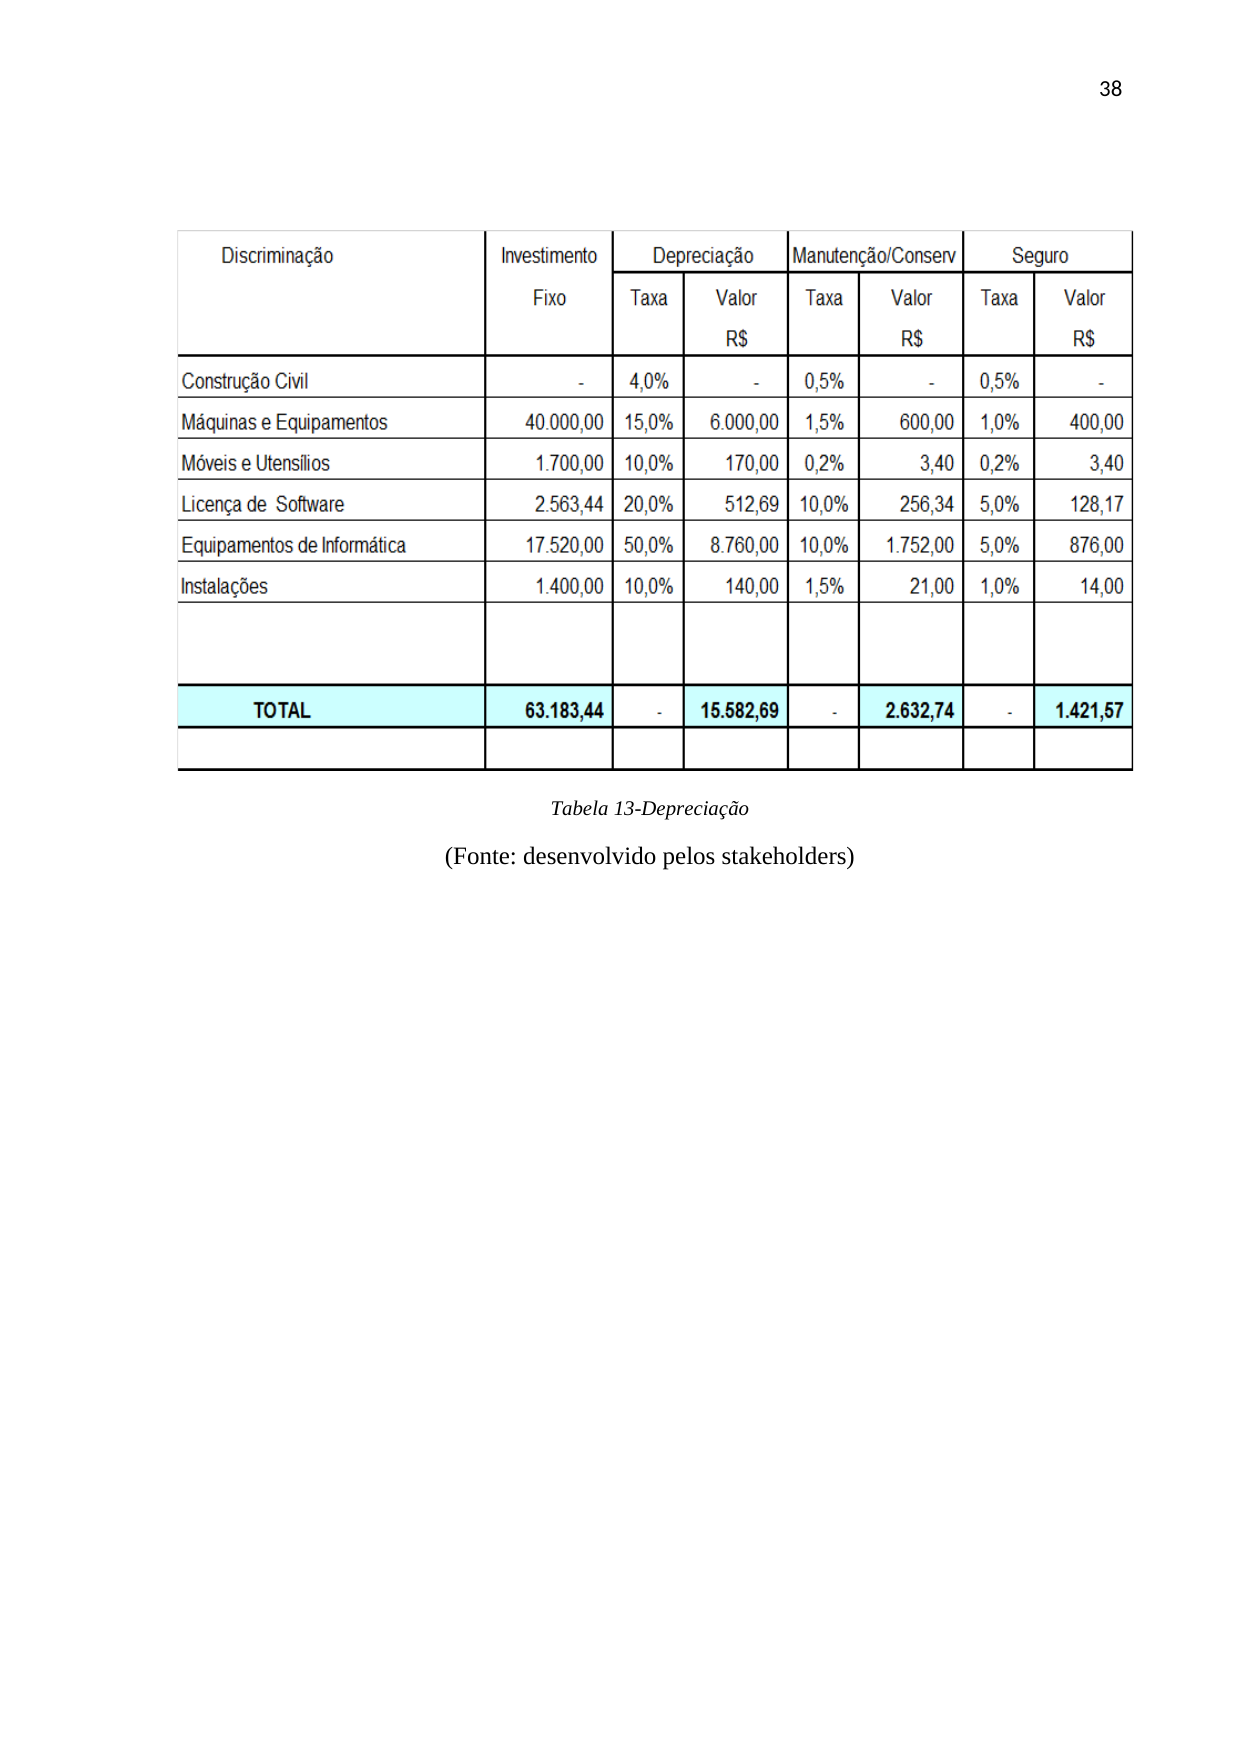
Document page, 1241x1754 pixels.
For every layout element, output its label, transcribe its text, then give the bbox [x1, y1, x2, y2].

picture [177, 230, 1134, 771]
text Tabela 13-Depreciação [177, 796, 1122, 820]
text (Fonte: desenvolvido pelos stakeholders) [177, 841, 1122, 869]
